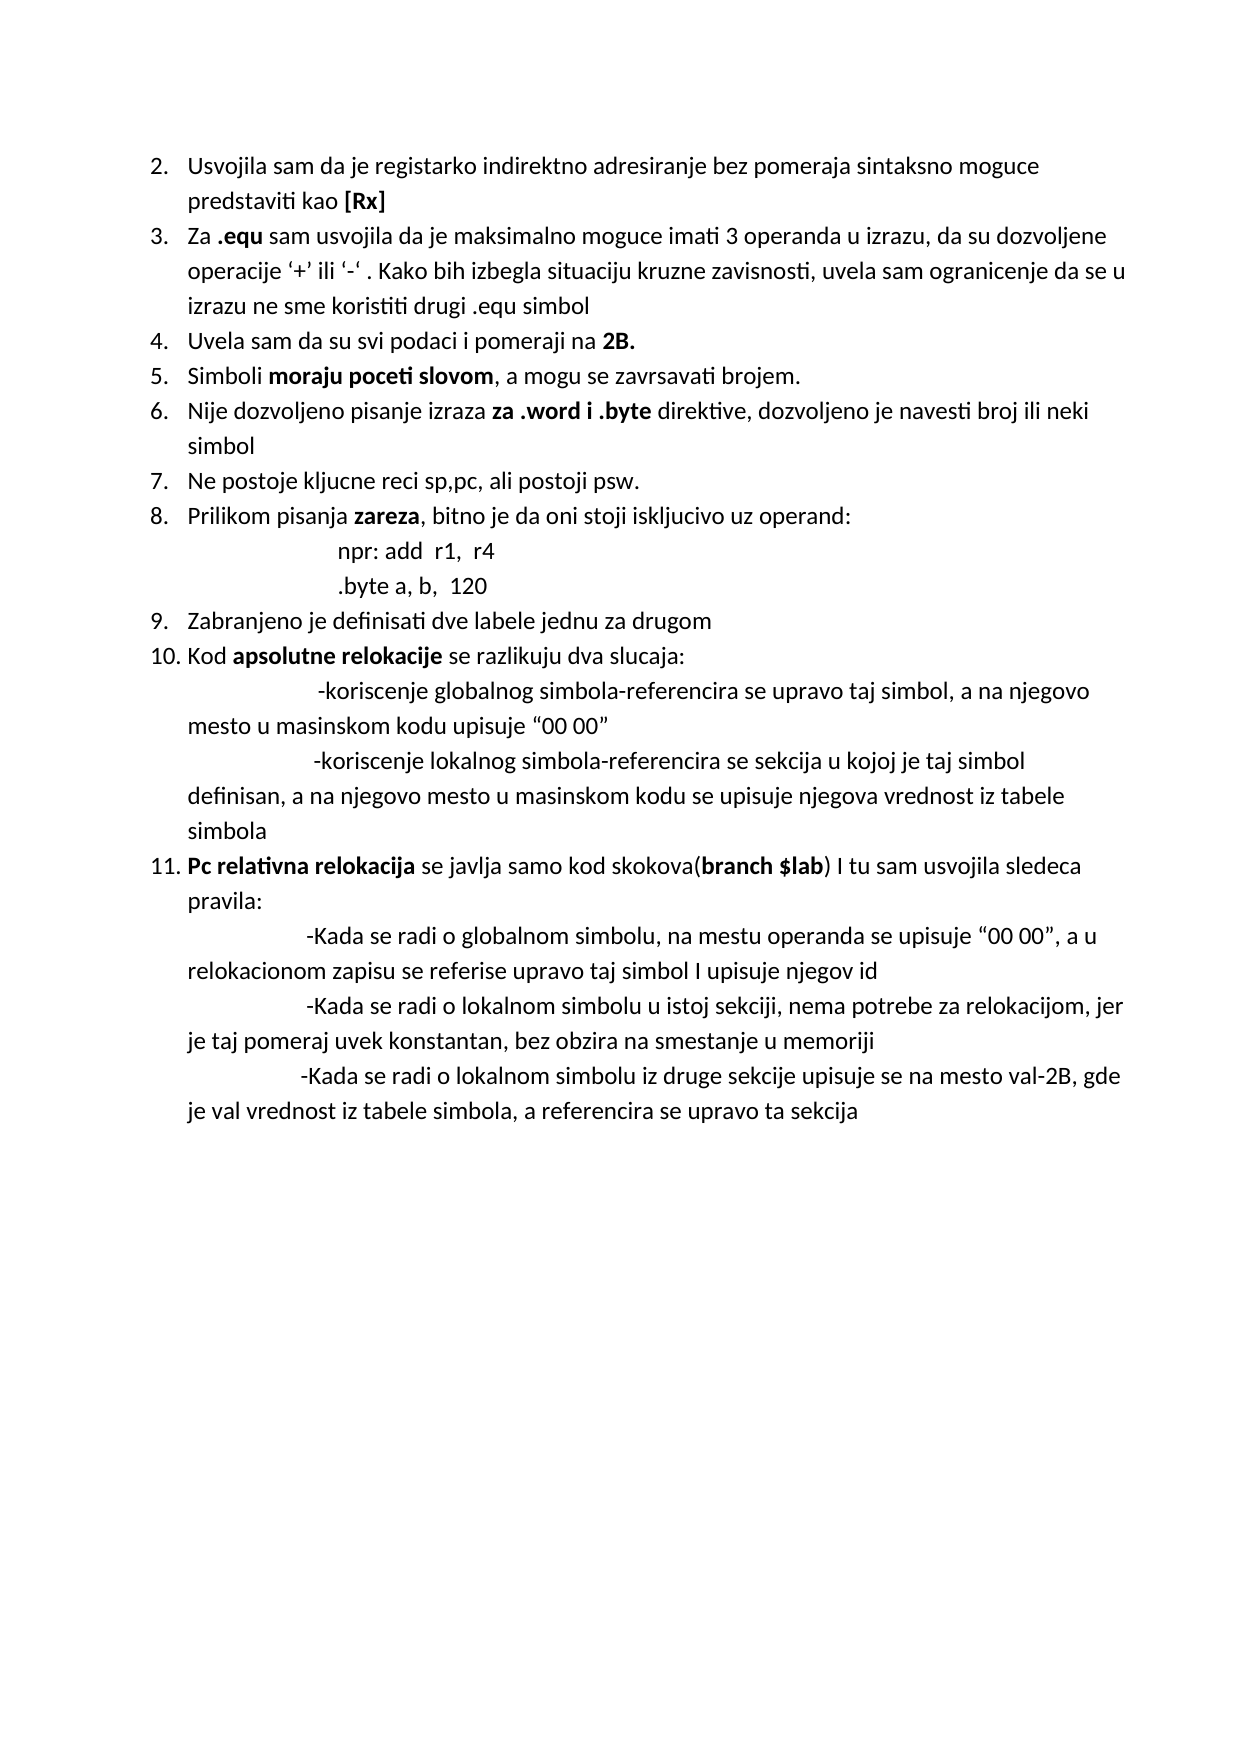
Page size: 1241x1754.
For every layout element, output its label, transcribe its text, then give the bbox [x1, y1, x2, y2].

list Pc relativna relokacija se javlja samo kod skokova(branch $lab) I tu sam usvojila sledeca pravila: [150, 850, 1128, 916]
list -koriscenje globalnog simbola-referencira se upravo taj simbol, a na njegovo mesto u masinskom kodu upisuje “00 00” -koriscenje lokalnog simbola-referencira se sekcija u kojoj je taj simbol definisan, a na njegovo mesto u masinskom kodu se upisuje njegova vrednost iz tabele simbola [187, 675, 1128, 846]
list Za .equ sam usvojila da je maksimalno moguce imati 3 operanda u izrazu, da su dozvoljene operacije ‘+’ ili ‘-‘ . Kako bih izbegla situaciju kruzne zavisnosti, uvela sam ogranicenje da se u izrazu ne sme koristiti drugi .equ simbol [150, 220, 1128, 321]
list -Kada se radi o lokalnom simbolu iz druge sekcije upisuje se na mesto val-2B, gde je val vrednost iz tabele simbola, a referencira se upravo ta sekcija [187, 1060, 1128, 1126]
list Simboli moraju poceti slovom, a mogu se zavrsavati brojem. [150, 360, 1128, 391]
list Nije dozvoljeno pisanje izraza za .word i .byte direktive, dozvoljeno je navesti broj ili neki simbol [150, 395, 1128, 461]
list Uvela sam da su svi podaci i pomeraji na 2B. [150, 325, 1128, 356]
list Zabranjeno je definisati dve labele jednu za drugom [150, 605, 1128, 636]
list Kod apsolutne relokacije se razlikuju dva slucaja: [150, 640, 1128, 671]
list Prilikom pisanja zareza, bitno je da oni stoji iskljucivo uz operand: npr: add r1, r4 .byte a, b, 120 [150, 500, 1128, 601]
list Ne postoje kljucne reci sp,pc, ali postoji psw. [150, 465, 1128, 496]
list -Kada se radi o globalnom simbolu, na mestu operanda se upisuje “00 00”, a u relokacionom zapisu se referise upravo taj simbol I upisuje njegov id [187, 920, 1128, 986]
list -Kada se radi o lokalnom simbolu u istoj sekciji, nema potrebe za relokacijom, jer je taj pomeraj uvek konstantan, bez obzira na smestanje u memoriji [187, 990, 1128, 1056]
list Usvojila sam da je registarko indirektno adresiranje bez pomeraja sintaksno moguce predstaviti kao [Rx] [150, 150, 1128, 216]
